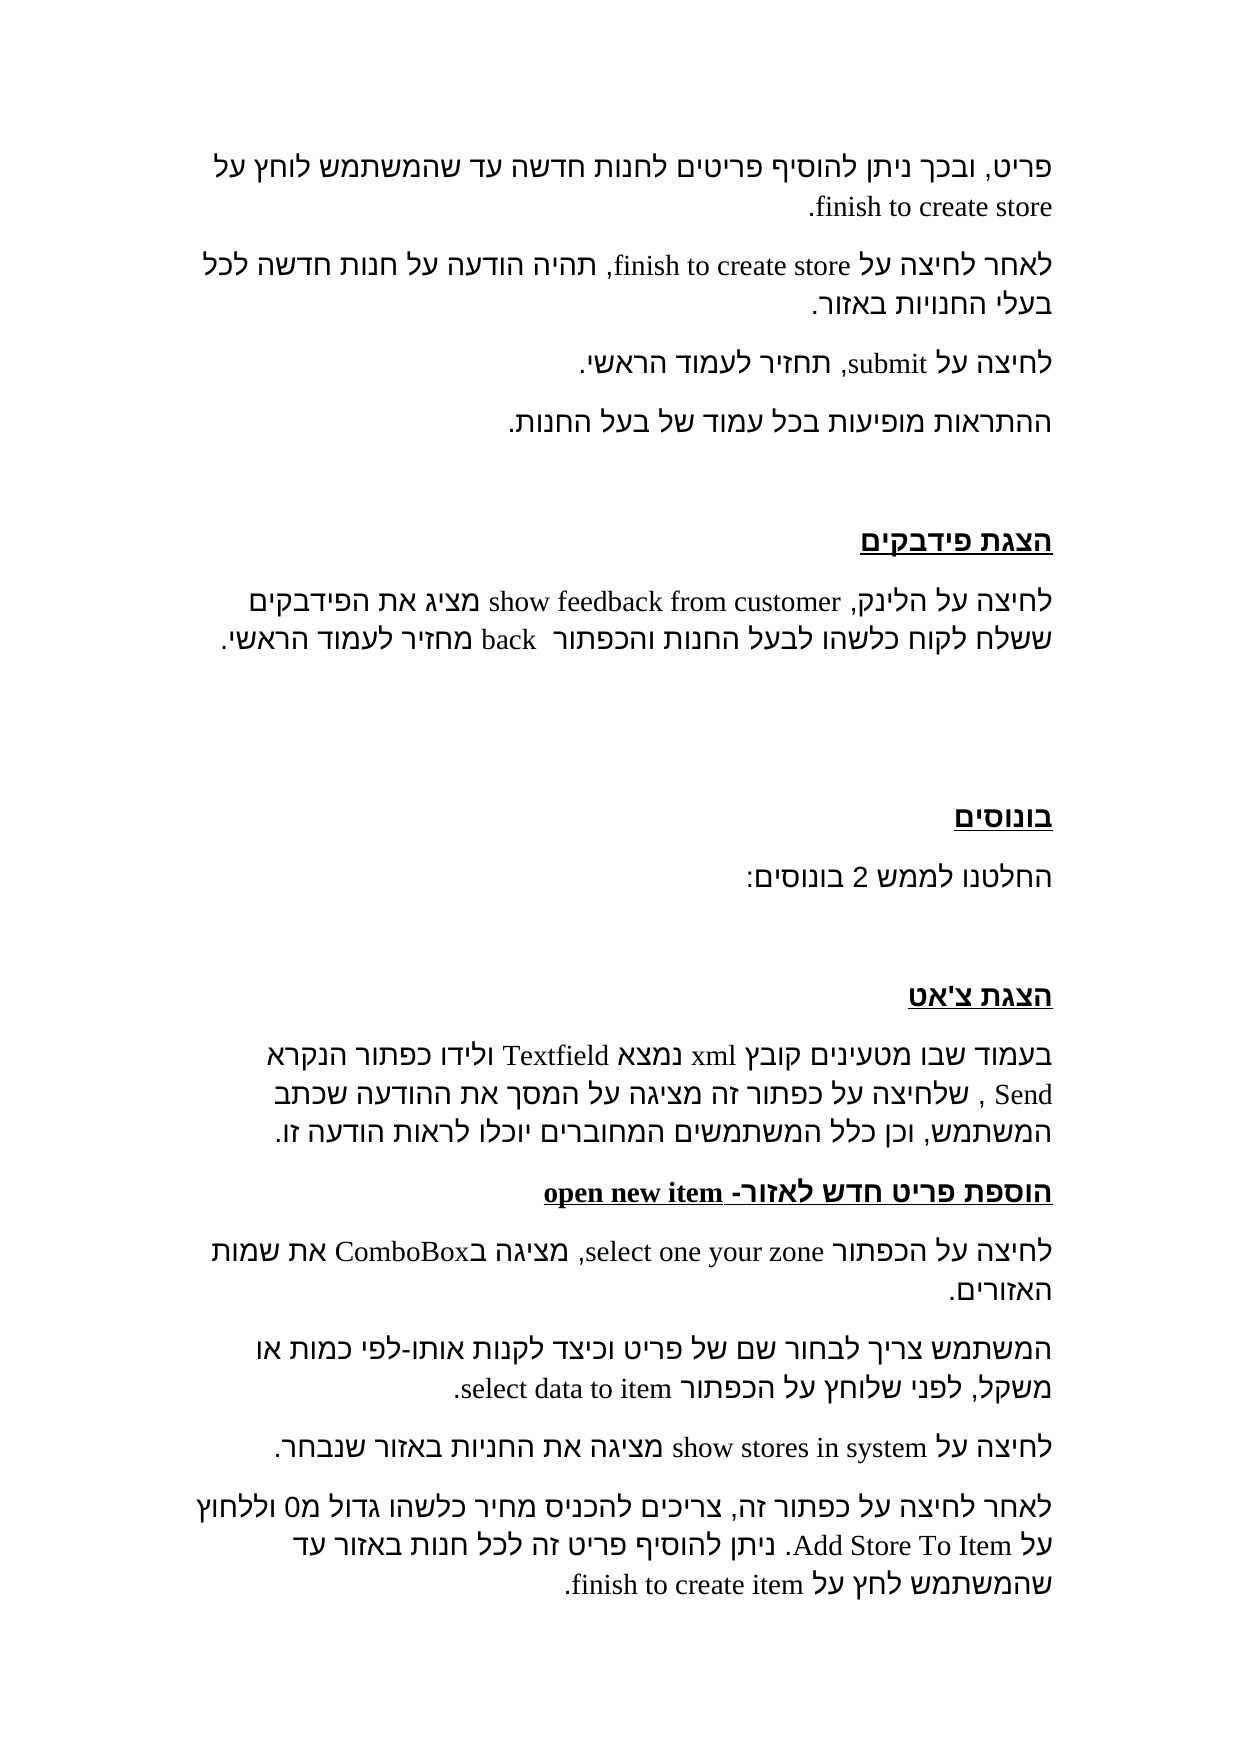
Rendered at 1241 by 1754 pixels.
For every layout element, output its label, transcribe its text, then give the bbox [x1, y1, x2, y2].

text הצגת פידבקים [187, 524, 1053, 558]
text המשתמש צריך לבחור שם של פריט וכיצד לקנות אותו-לפי כמות או משקל, לפני שלוחץ על הכפתור select data to item. [187, 1332, 1053, 1404]
text הוספת פריט חדש לאזור- open new item [187, 1175, 1053, 1208]
text לאחר לחיצה על finish to create store, תהיה הודעה על חנות חדשה לכל בעלי החנויות באזור. [187, 248, 1053, 320]
text בונוסים [187, 801, 1053, 834]
text החלטנו לממש 2 בונוסים: [187, 860, 1053, 893]
text לאחר לחיצה על כפתור זה, צריכים להכניס מחיר כלשהו גדול מ0 וללחוץ על Add Store To Item. ניתן להוסיף פריט זה לכל חנות באזור עד שהמשתמש לחץ על finish to create item. [187, 1490, 1053, 1601]
text לחיצה על הלינק, show feedback from customer מציג את הפידבקים ששלח לקוח כלשהו לבעל החנות והכפתור back מחזיר לעמוד הראשי. [187, 584, 1053, 656]
text ההתראות מופיעות בכל עמוד של בעל החנות. [187, 406, 1053, 439]
text לחיצה על submit, תחזיר לעמוד הראשי. [187, 346, 1053, 380]
text לחיצה על הכפתור select one your zone, מציגה בComboBox את שמות האזורים. [187, 1234, 1053, 1306]
text הצגת צ'אט [187, 979, 1053, 1012]
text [187, 150, 1053, 222]
text לחיצה על show stores in system מציגה את החניות באזור שנבחר. [187, 1430, 1053, 1464]
text בעמוד שבו מטעינים קובץ xml נמצא Textfield ולידו כפתור הנקרא Send , שלחיצה על כפתור זה מציגה על המסך את ההודעה שכתב המשתמש, וכן כלל המשתמשים המחוברים יוכלו לראות הודעה זו. [187, 1038, 1053, 1149]
